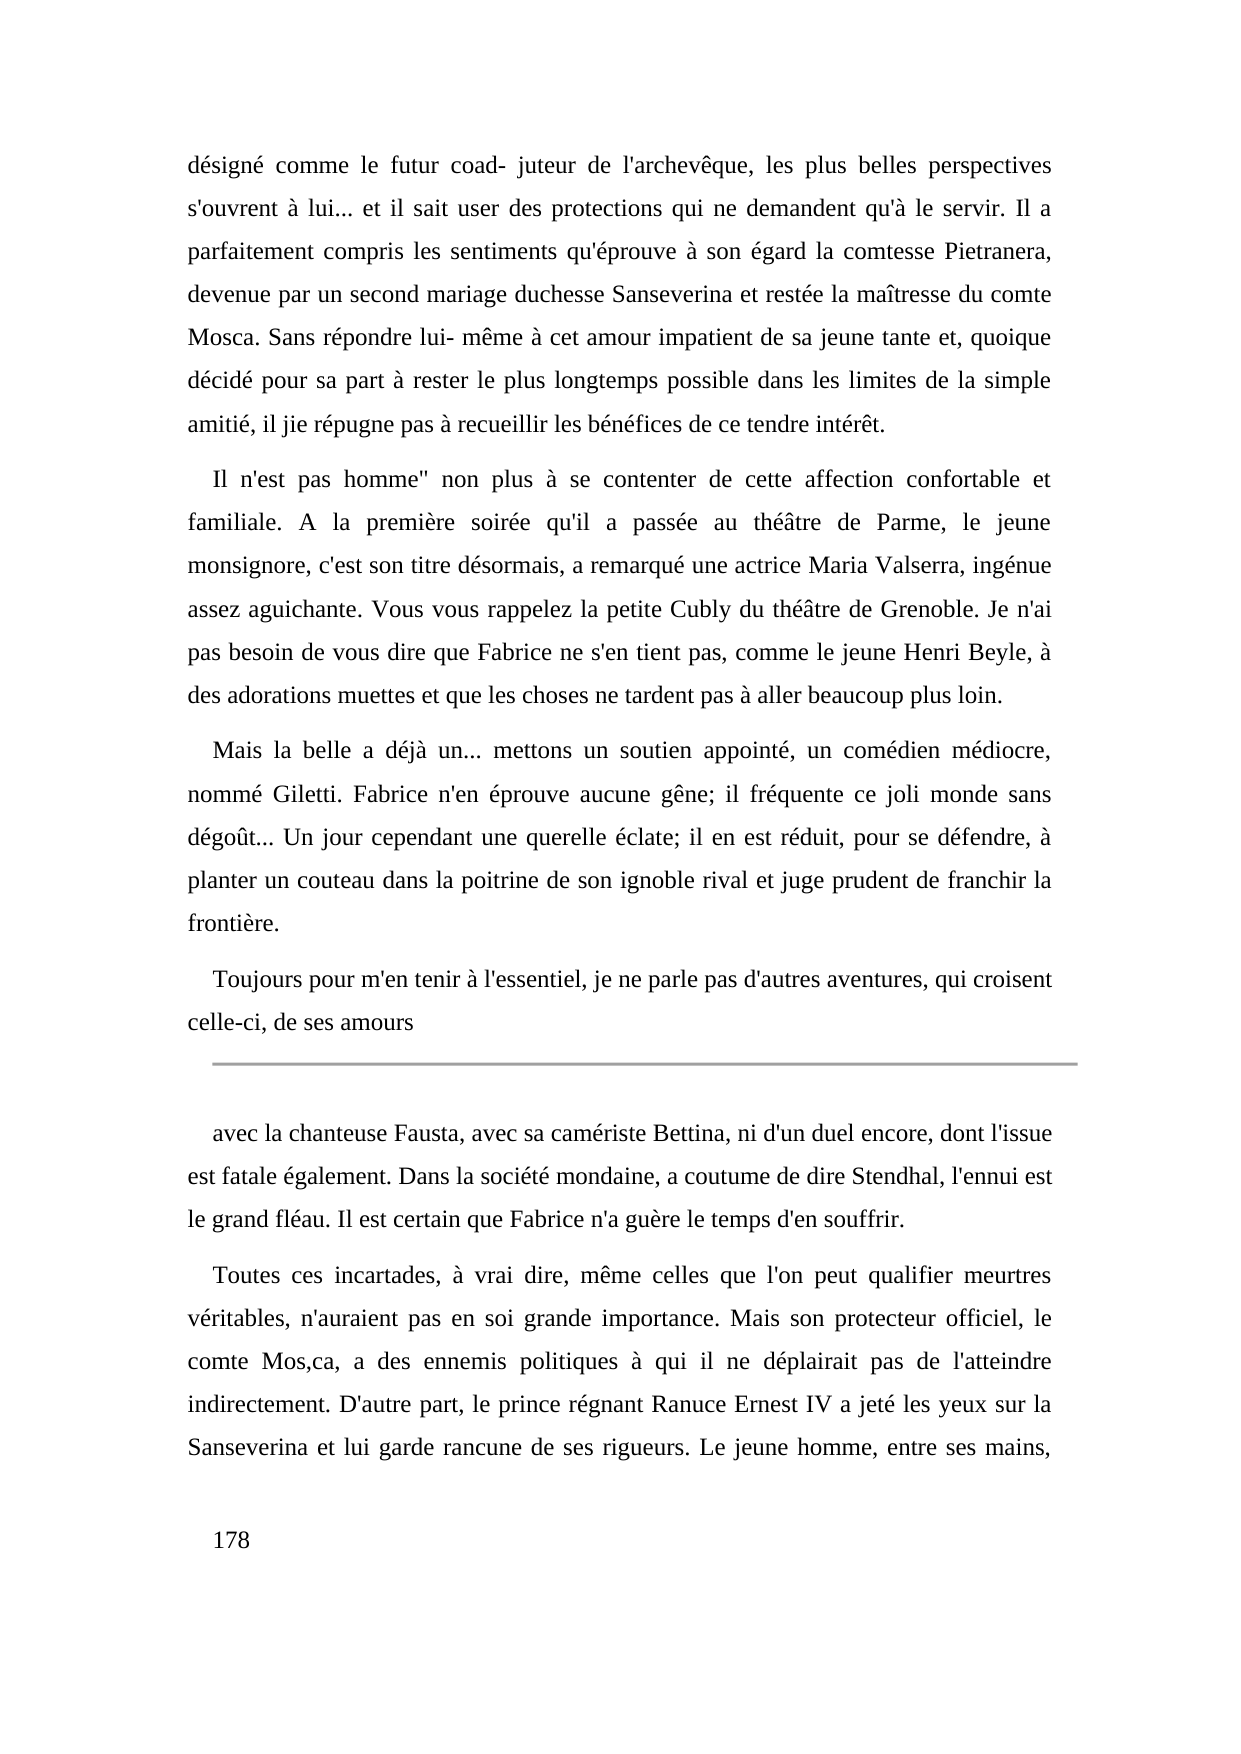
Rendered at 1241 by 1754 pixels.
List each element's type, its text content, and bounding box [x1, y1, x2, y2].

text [187, 150, 1053, 437]
text avec la chanteuse Fausta, avec sa camériste Bettina, ni d'un duel encore, dont l'issue est fatale également. Dans la société mondaine, a coutume de dire Stendhal, l'ennui est le grand fléau. Il est certain que Fabrice n'a guère le temps d'en souffrir. [187, 1118, 1053, 1233]
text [187, 1260, 1053, 1461]
text Mais la belle a déjà un... mettons un soutien appointé, un comédien médiocre, nommé Giletti. Fabrice n'en éprouve aucune gêne; il fréquente ce joli monde sans dégoût... Un jour cependant une querelle éclate; il en est réduit, pour se défendre, à planter un couteau dans la poitrine de son ignoble rival et juge prudent de franchir la frontière. [187, 736, 1053, 937]
text Toujours pour m'en tenir à l'essentiel, je ne parle pas d'autres aventures, qui croisent celle-ci, de ses amours [187, 964, 1053, 1036]
text Il n'est pas homme" non plus à se contenter de cette affection confortable et familiale. A la première soirée qu'il a passée au théâtre de Parme, le jeune monsignore, c'est son titre désormais, a remarqué une actrice Maria Valserra, ingénue assez aguichante. Vous vous rappelez la petite Cubly du théâtre de Grenoble. Je n'ai pas besoin de vous dire que Fabrice ne s'en tient pas, comme le jeune Henri Beyle, à des adorations muettes et que les choses ne tardent pas à aller beaucoup plus loin. [187, 464, 1053, 709]
